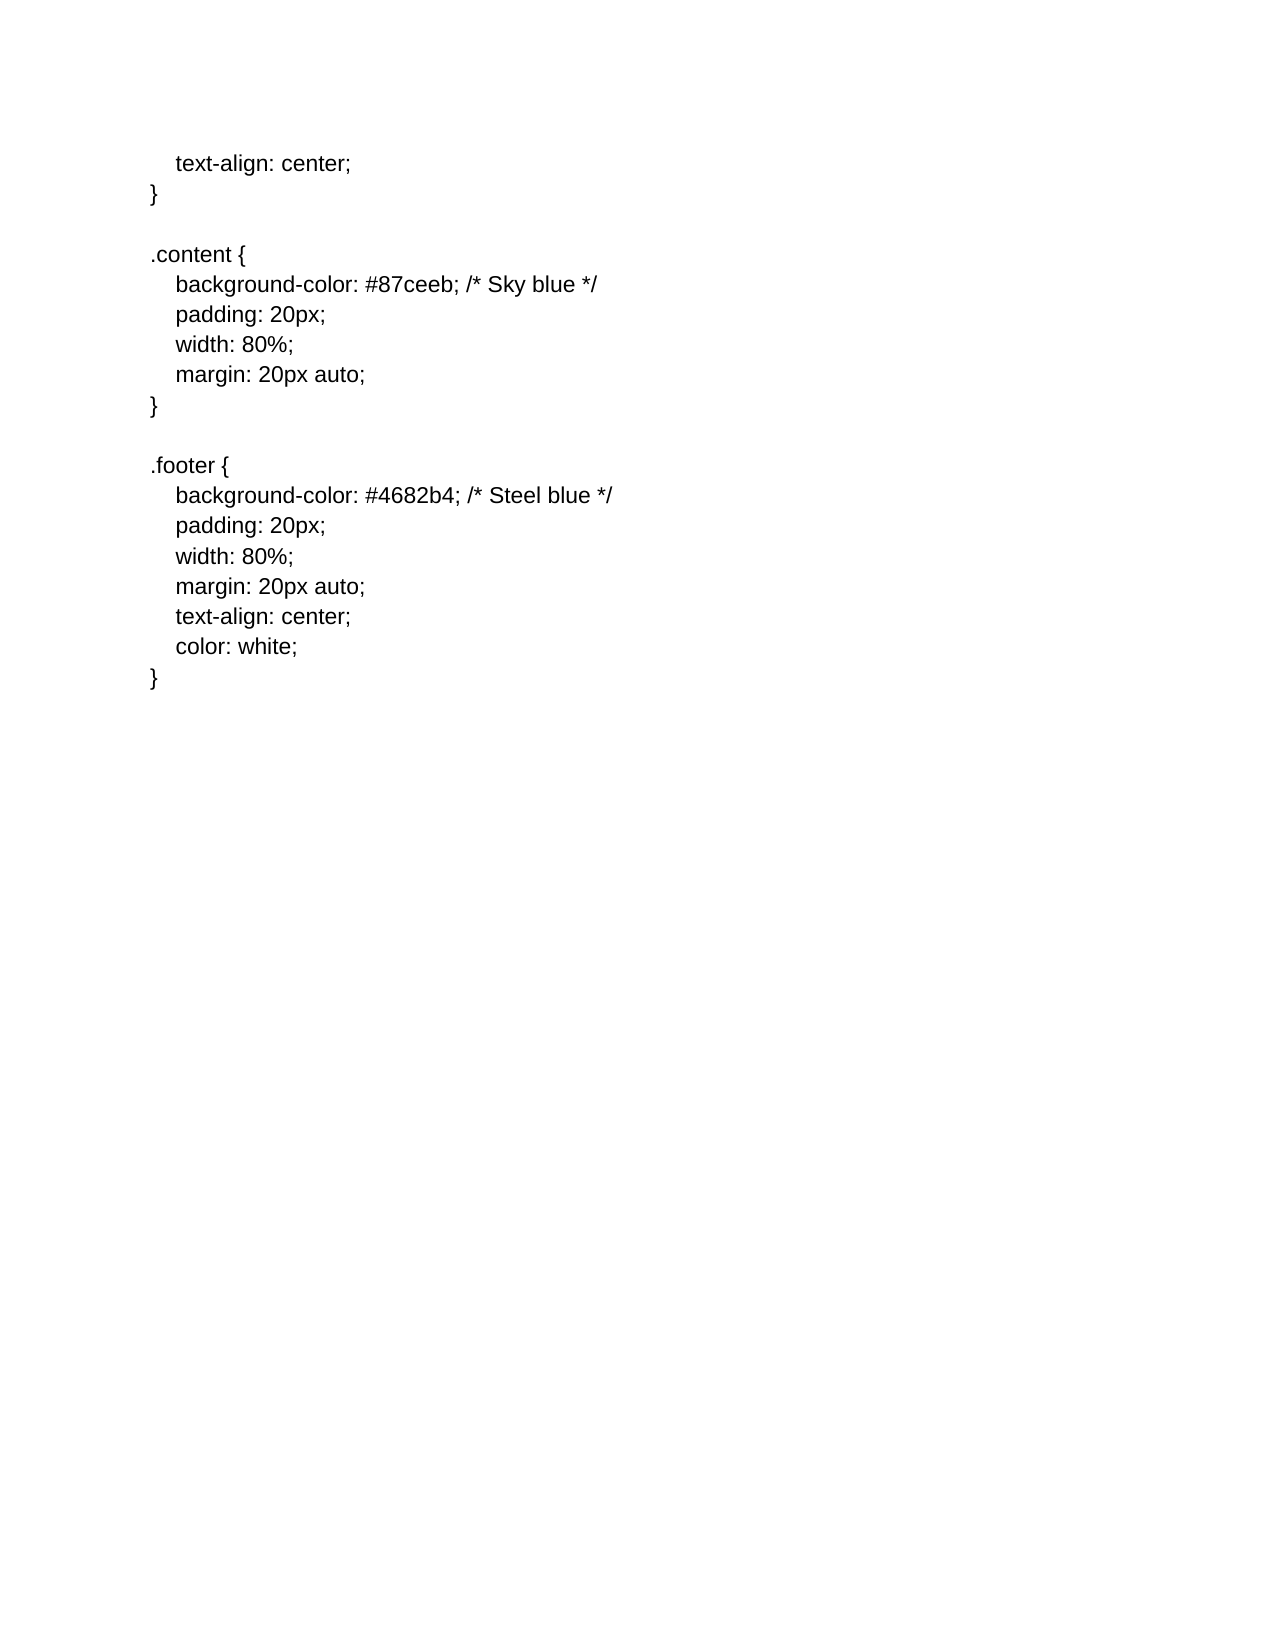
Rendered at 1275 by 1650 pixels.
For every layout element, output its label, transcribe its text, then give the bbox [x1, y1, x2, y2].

text color: white; [150, 633, 1125, 660]
text width: 80%; [150, 543, 1125, 569]
text text-align: center; [150, 603, 1125, 629]
text } [150, 392, 1125, 418]
text } [150, 180, 1125, 207]
text .content { [150, 241, 1125, 267]
text background-color: #4682b4; /* Steel blue */ [150, 482, 1125, 509]
text .footer { [150, 452, 1125, 478]
text background-color: #87ceeb; /* Sky blue */ [150, 271, 1125, 297]
text margin: 20px auto; [150, 573, 1125, 599]
text padding: 20px; [150, 301, 1125, 327]
text width: 80%; [150, 331, 1125, 358]
text } [150, 663, 1125, 690]
text margin: 20px auto; [150, 361, 1125, 388]
text padding: 20px; [150, 512, 1125, 539]
text text-align: center; [150, 150, 1125, 176]
